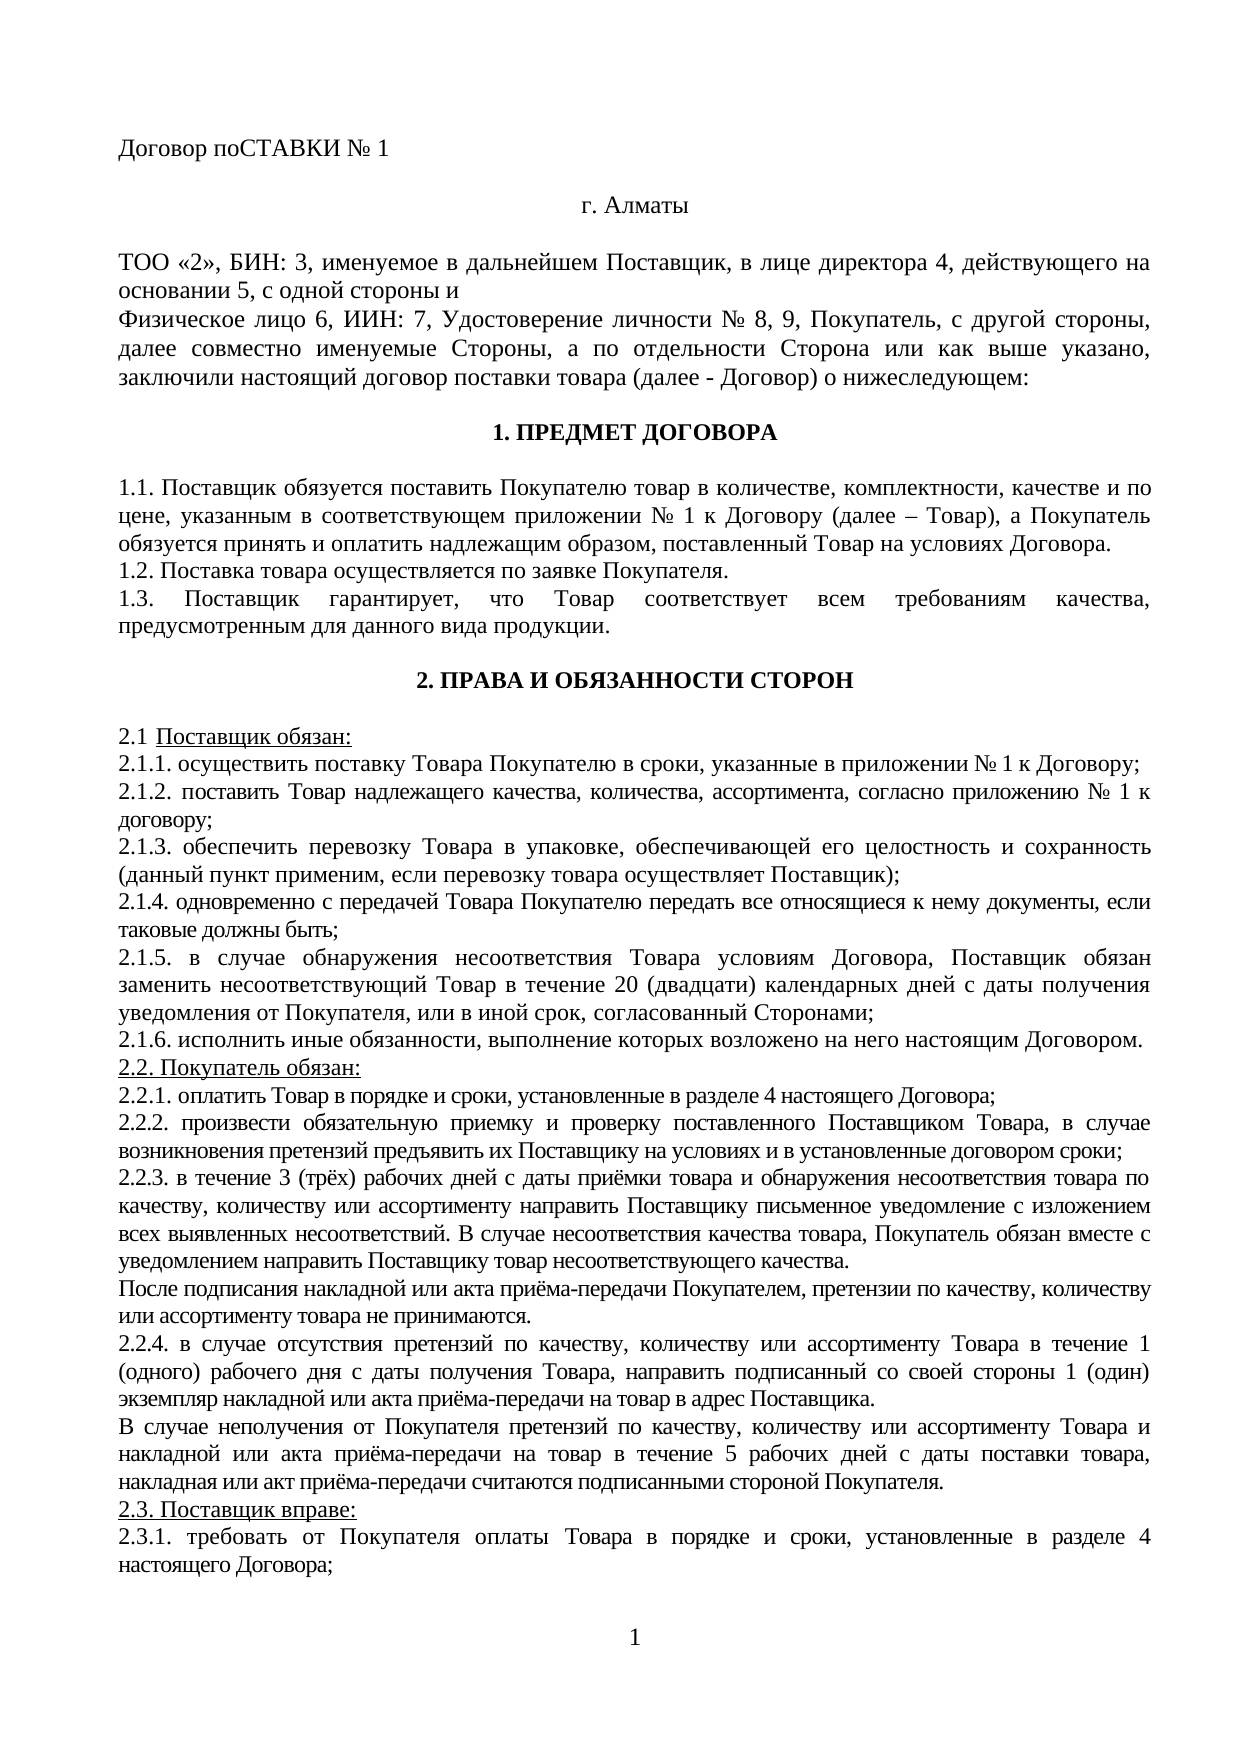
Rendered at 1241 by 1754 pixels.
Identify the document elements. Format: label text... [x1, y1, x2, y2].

text Физическое лицо 6, ИИН: 7, Удостоверение личности № 8, 9, Покупатель, с другой стороны, далее совместно именуемые Стороны, а по отдельности Сторона или как выше указано, заключили настоящий договор поставки товара (далее - Договор) о нижеследующем: [118, 304, 1152, 391]
text 2.1.5. в случае обнаружения несоответствия Товара условиям Договора, Поставщик обязан заменить несоответствующий Товар в течение 20 (двадцати) календарных дней с даты получения уведомления от Покупателя, или в иной срок, согласованный Сторонами; [118, 943, 1152, 1025]
list Поставщик обязан: [118, 722, 1152, 749]
text 2.1.2. поставить Товар надлежащего качества, количества, ассортимента, согласно приложению № 1 к договору; [118, 777, 1152, 832]
text В случае неполучения от Покупателя претензий по качеству, количеству или ассортименту Товара и накладной или акта приёма-передачи на товар в течение 5 рабочих дней с даты поставки товара, накладная или акт приёма-передачи считаются подписанными стороной Покупателя. [118, 1412, 1152, 1495]
text 2.2. Покупатель обязан: [118, 1053, 1152, 1081]
text 1.1. Поставщик обязуется поставить Покупателю товар в количестве, комплектности, качестве и по цене, указанным в соответствующем приложении № 1 к Договору (далее – Товар), а Покупатель обязуется принять и оплатить надлежащим образом, поставленный Товар на условиях Договора. [118, 473, 1152, 556]
text 2.1.4. одновременно с передачей Товара Покупателю передать все относящиеся к нему документы, если таковые должны быть; [118, 887, 1152, 943]
text После подписания накладной или акта приёма-передачи Покупателем, претензии по качеству, количеству или ассортименту товара не принимаются. [118, 1274, 1152, 1329]
text 2.3.1. требовать от Покупателя оплаты Товара в порядке и сроки, установленные в разделе 4 настоящего Договора; [118, 1522, 1152, 1577]
text 2.1.6. исполнить иные обязанности, выполнение которых возложено на него настоящим Договором. [118, 1025, 1152, 1053]
text 1.3. Поставщик гарантирует, что Товар соответствует всем требованиям качества, предусмотренным для данного вида продукции. [118, 584, 1152, 639]
text 2.1.3. обеспечить перевозку Товара в упаковке, обеспечивающей его целостность и сохранность (данный пункт применим, если перевозку товара осуществляет Поставщик); [118, 832, 1152, 887]
text 2.1.1. осуществить поставку Товара Покупателю в сроки, указанные в приложении № 1 к Договору; [118, 749, 1152, 777]
text 1.2. Поставка товара осуществляется по заявке Покупателя. [118, 556, 1152, 584]
text г. Алматы [118, 190, 1152, 219]
text 2.2.2. произвести обязательную приемку и проверку поставленного Поставщиком Товара, в случае возникновения претензий предъявить их Поставщику на условиях и в установленные договором сроки; [118, 1108, 1152, 1163]
text 2.2.4. в случае отсутствия претензий по качеству, количеству или ассортименту Товара в течение 1 (одного) рабочего дня с даты получения Товара, направить подписанный со своей стороны 1 (один) экземпляр накладной или акта приёма-передачи на товар в адрес Поставщика. [118, 1329, 1152, 1412]
text 1. ПРЕДМЕТ ДОГОВОРА [118, 418, 1152, 446]
text 2.2.3. в течение 3 (трёх) рабочих дней с даты приёмки товара и обнаружения несоответствия товара по качеству, количеству или ассортименту направить Поставщику письменное уведомление с изложением всех выявленных несоответствий. В случае несоответствия качества товара, Покупатель обязан вместе с уведомлением направить Поставщику товар несоответствующего качества. [118, 1163, 1152, 1274]
text 2.2.1. оплатить Товар в порядке и сроки, установленные в разделе 4 настоящего Договора; [118, 1081, 1152, 1108]
text 2.3. Поставщик вправе: [118, 1495, 1152, 1522]
text 2. ПРАВА И ОБЯЗАННОСТИ СТОРОН [118, 667, 1152, 694]
text ТОО «2», БИН: 3, именуемое в дальнейшем Поставщик, в лице директора 4, действующего на основании 5, с одной стороны и [118, 247, 1152, 304]
